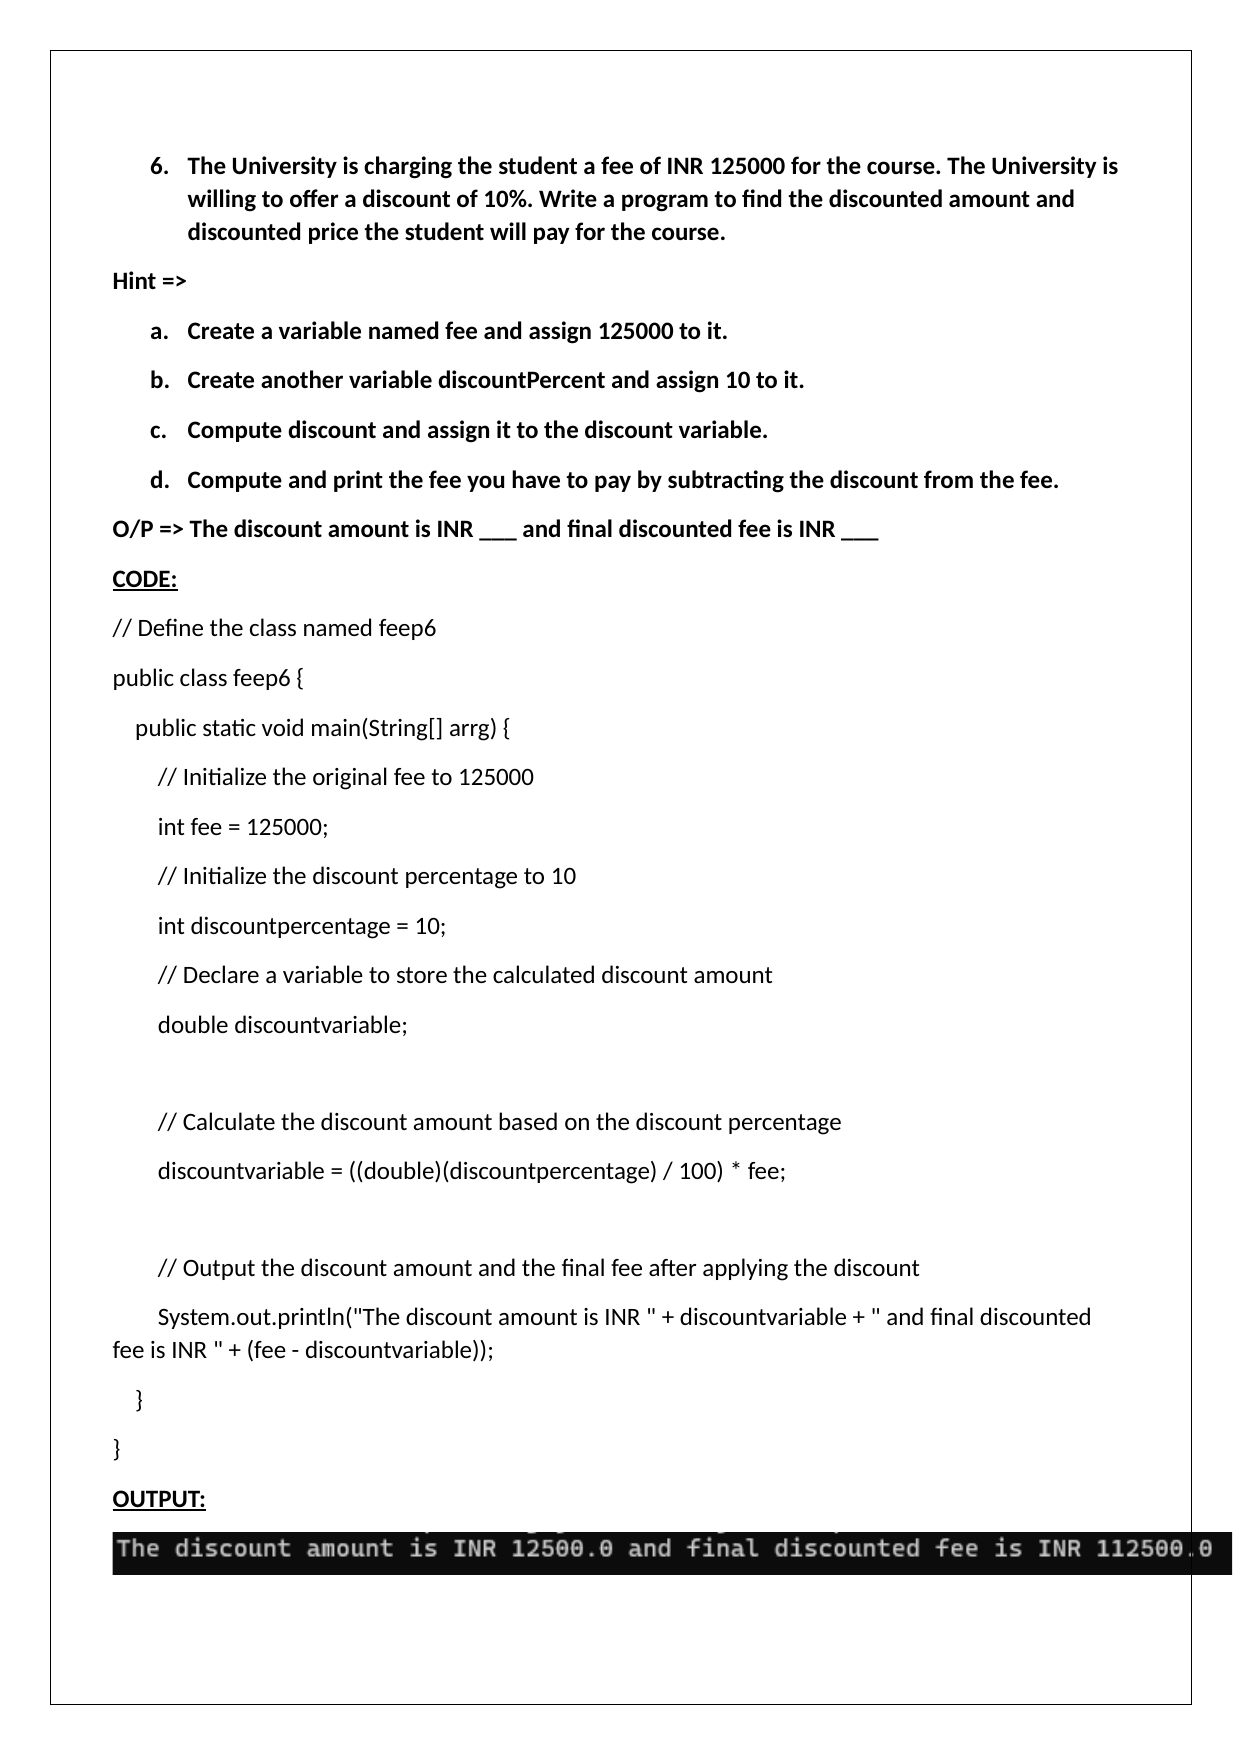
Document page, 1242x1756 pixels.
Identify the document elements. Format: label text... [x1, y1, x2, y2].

text System.out.println("The discount amount is INR " + discountvariable + " and final discounted fee is INR " + (fee - discountvariable)); [112, 1301, 1129, 1365]
text OUTPUT: [112, 1483, 1129, 1513]
picture [112, 1532, 1191, 1575]
text // Initialize the original fee to 125000 [112, 761, 1129, 792]
picture [1192, 1532, 1233, 1575]
text // Output the discount amount and the final fee after applying the discount [112, 1252, 1129, 1282]
text } [112, 1433, 1129, 1464]
text } [112, 1384, 1129, 1414]
text // Calculate the discount amount based on the discount percentage [112, 1106, 1129, 1136]
text // Define the class named feep6 [112, 612, 1129, 643]
text int discountpercentage = 10; [112, 910, 1129, 941]
text O/P => The discount amount is INR ___ and final discounted fee is INR ___ [112, 513, 1129, 544]
text double discountvariable; [112, 1009, 1129, 1040]
text public static void main(String[] arrg) { [112, 712, 1129, 742]
list Create another variable discountPercent and assign 10 to it. [150, 364, 1129, 395]
list The University is charging the student a fee of INR 125000 for the course. The University is willing to offer a discount of 10%. Write a program to find the discounted amount and discounted price the student will pay for the course. [150, 150, 1129, 246]
list Compute discount and assign it to the discount variable. [150, 414, 1129, 445]
text public class feep6 { [112, 662, 1129, 693]
text discountvariable = ((double)(discountpercentage) / 100) * fee; [112, 1155, 1129, 1186]
list Create a variable named fee and assign 125000 to it. [150, 315, 1129, 346]
text CODE: [112, 563, 1129, 593]
text // Initialize the discount percentage to 10 [112, 860, 1129, 891]
text Hint => [112, 265, 1129, 296]
text int fee = 125000; [112, 811, 1129, 841]
text // Declare a variable to store the calculated discount amount [112, 959, 1129, 990]
list Compute and print the fee you have to pay by subtracting the discount from the fee. [150, 464, 1129, 494]
